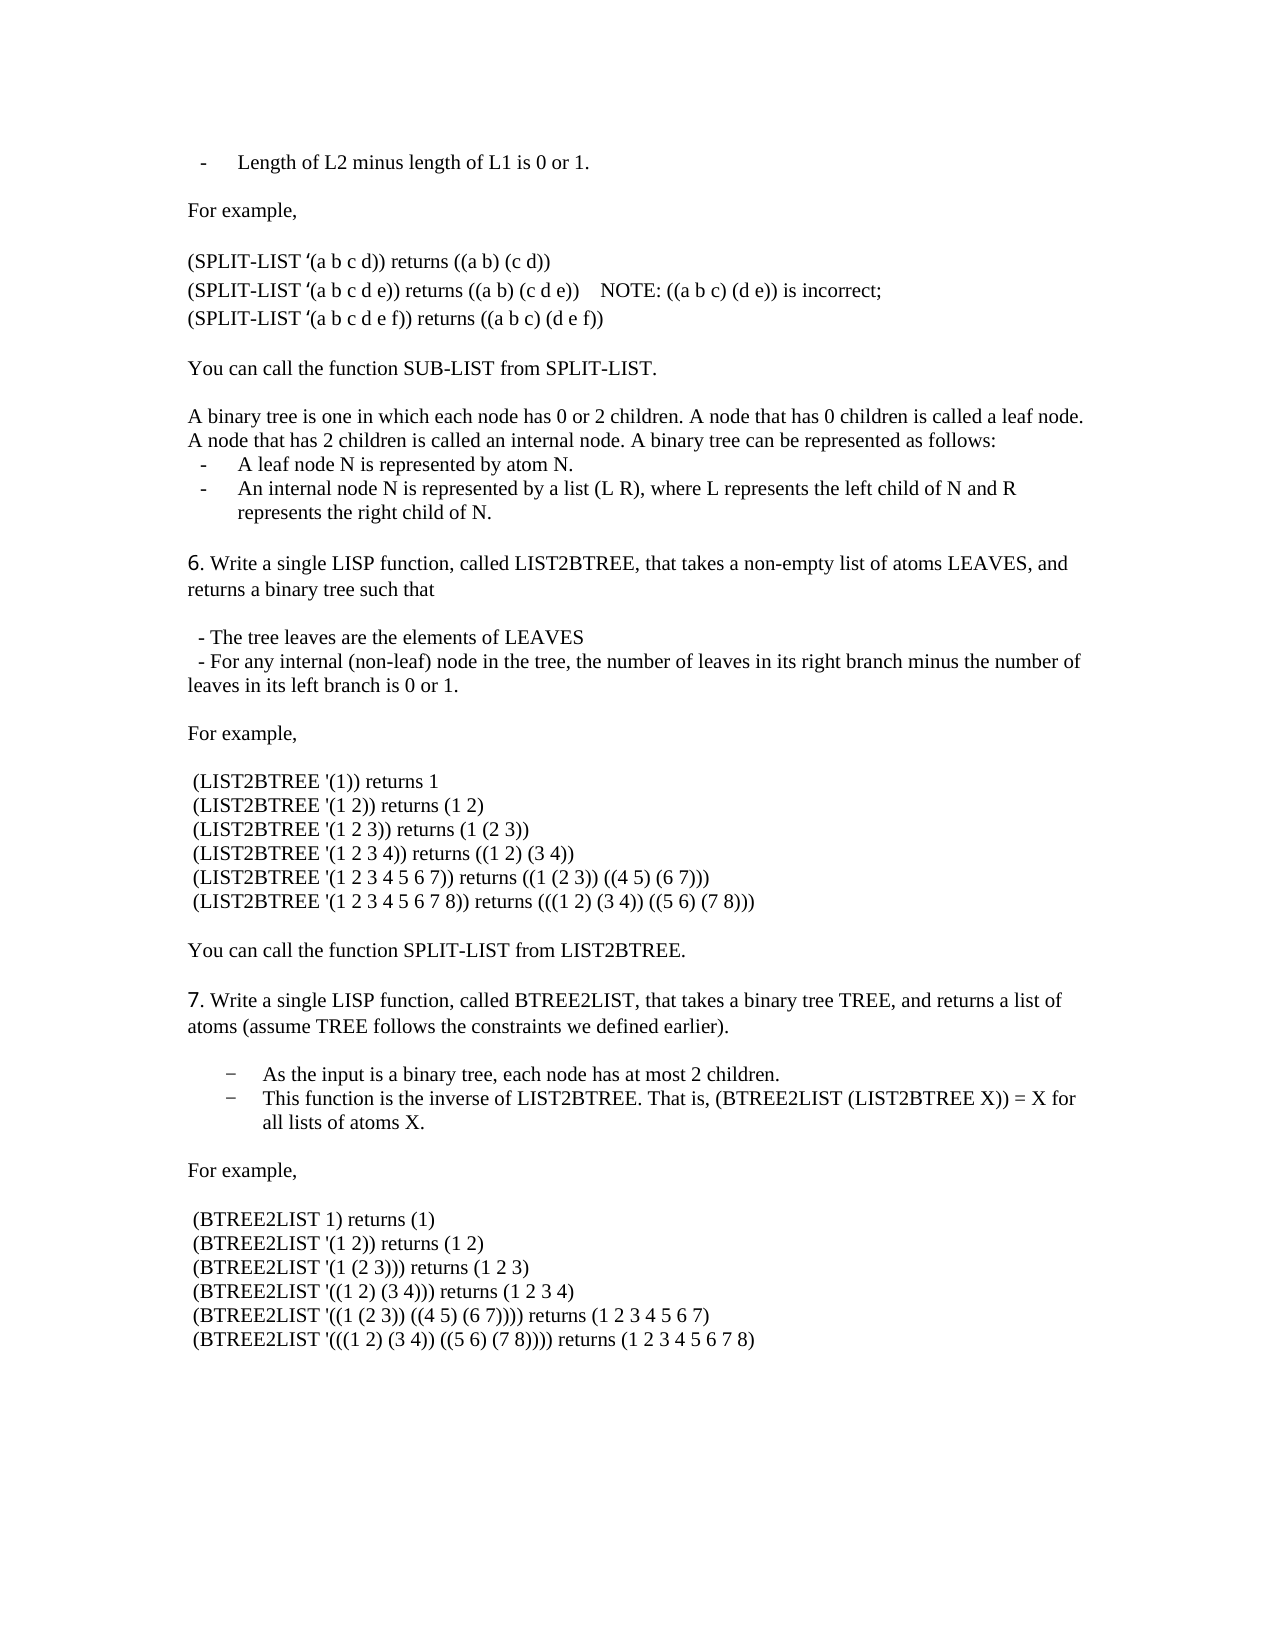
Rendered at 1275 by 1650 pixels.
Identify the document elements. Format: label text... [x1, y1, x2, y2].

text (LIST2BTREE '(1 2 3 4 5 6 7)) returns ((1 (2 3)) ((4 5) (6 7))) (LIST2BTREE '(1 2 3 4 5 6 7 8)) returns (((1 2) (3 4)) ((5 6) (7 8))) [187, 865, 1087, 913]
text (LIST2BTREE '(1 2 3 4)) returns ((1 2) (3 4)) [187, 841, 1087, 865]
text - For any internal (non-leaf) node in the tree, the number of leaves in its right branch minus the number of leaves in its left branch is 0 or 1. [187, 649, 1087, 697]
text For example, [187, 721, 1087, 745]
text (LIST2BTREE '(1)) returns 1 (LIST2BTREE '(1 2)) returns (1 2) [187, 769, 1087, 817]
text (SPLIT-LIST ‘(a b c d)) returns ((a b) (c d)) (SPLIT-LIST ‘(a b c d e)) returns ((a b) (c d e)) NOTE: ((a b c) (d e)) is incorrect; (SPLIT-LIST ‘(a b c d e f)) returns ((a b c) (d e f)) [187, 222, 1087, 332]
list An internal node N is represented by a list (L R), where L represents the left child of N and R represents the right child of N. [200, 476, 1087, 524]
text 6. Write a single LISP function, called LIST2BTREE, that takes a non-empty list of atoms LEAVES, and returns a binary tree such that [187, 548, 1087, 601]
text 7. Write a single LISP function, called BTREE2LIST, that takes a binary tree TREE, and returns a list of atoms (assume TREE follows the constraints we defined earlier). [187, 986, 1087, 1038]
text - The tree leaves are the elements of LEAVES [187, 625, 1087, 649]
list A leaf node N is represented by atom N. [200, 452, 1087, 476]
text A binary tree is one in which each node has 0 or 2 children. A node that has 0 children is called a leaf node. A node that has 2 children is called an internal node. A binary tree can be represented as follows: [187, 404, 1087, 452]
text You can call the function SUB-LIST from SPLIT-LIST. [187, 332, 1087, 380]
text (BTREE2LIST '((1 (2 3)) ((4 5) (6 7)))) returns (1 2 3 4 5 6 7) (BTREE2LIST '(((1 2) (3 4)) ((5 6) (7 8)))) returns (1 2 3 4 5 6 7 8) [187, 1303, 1087, 1351]
text For example, [187, 1158, 1087, 1182]
list As the input is a binary tree, each node has at most 2 children. [225, 1062, 1087, 1086]
text (BTREE2LIST '((1 2) (3 4))) returns (1 2 3 4) [187, 1279, 1087, 1303]
text For example, [187, 198, 1087, 222]
text (BTREE2LIST '(1 (2 3))) returns (1 2 3) [187, 1255, 1087, 1279]
list This function is the inverse of LIST2BTREE. That is, (BTREE2LIST (LIST2BTREE X)) = X for all lists of atoms X. [225, 1086, 1087, 1134]
text You can call the function SPLIT-LIST from LIST2BTREE. [187, 937, 1087, 962]
text (LIST2BTREE '(1 2 3)) returns (1 (2 3)) [187, 817, 1087, 841]
text (BTREE2LIST 1) returns (1) (BTREE2LIST '(1 2)) returns (1 2) [187, 1207, 1087, 1255]
list Length of L2 minus length of L1 is 0 or 1. [200, 150, 1087, 198]
